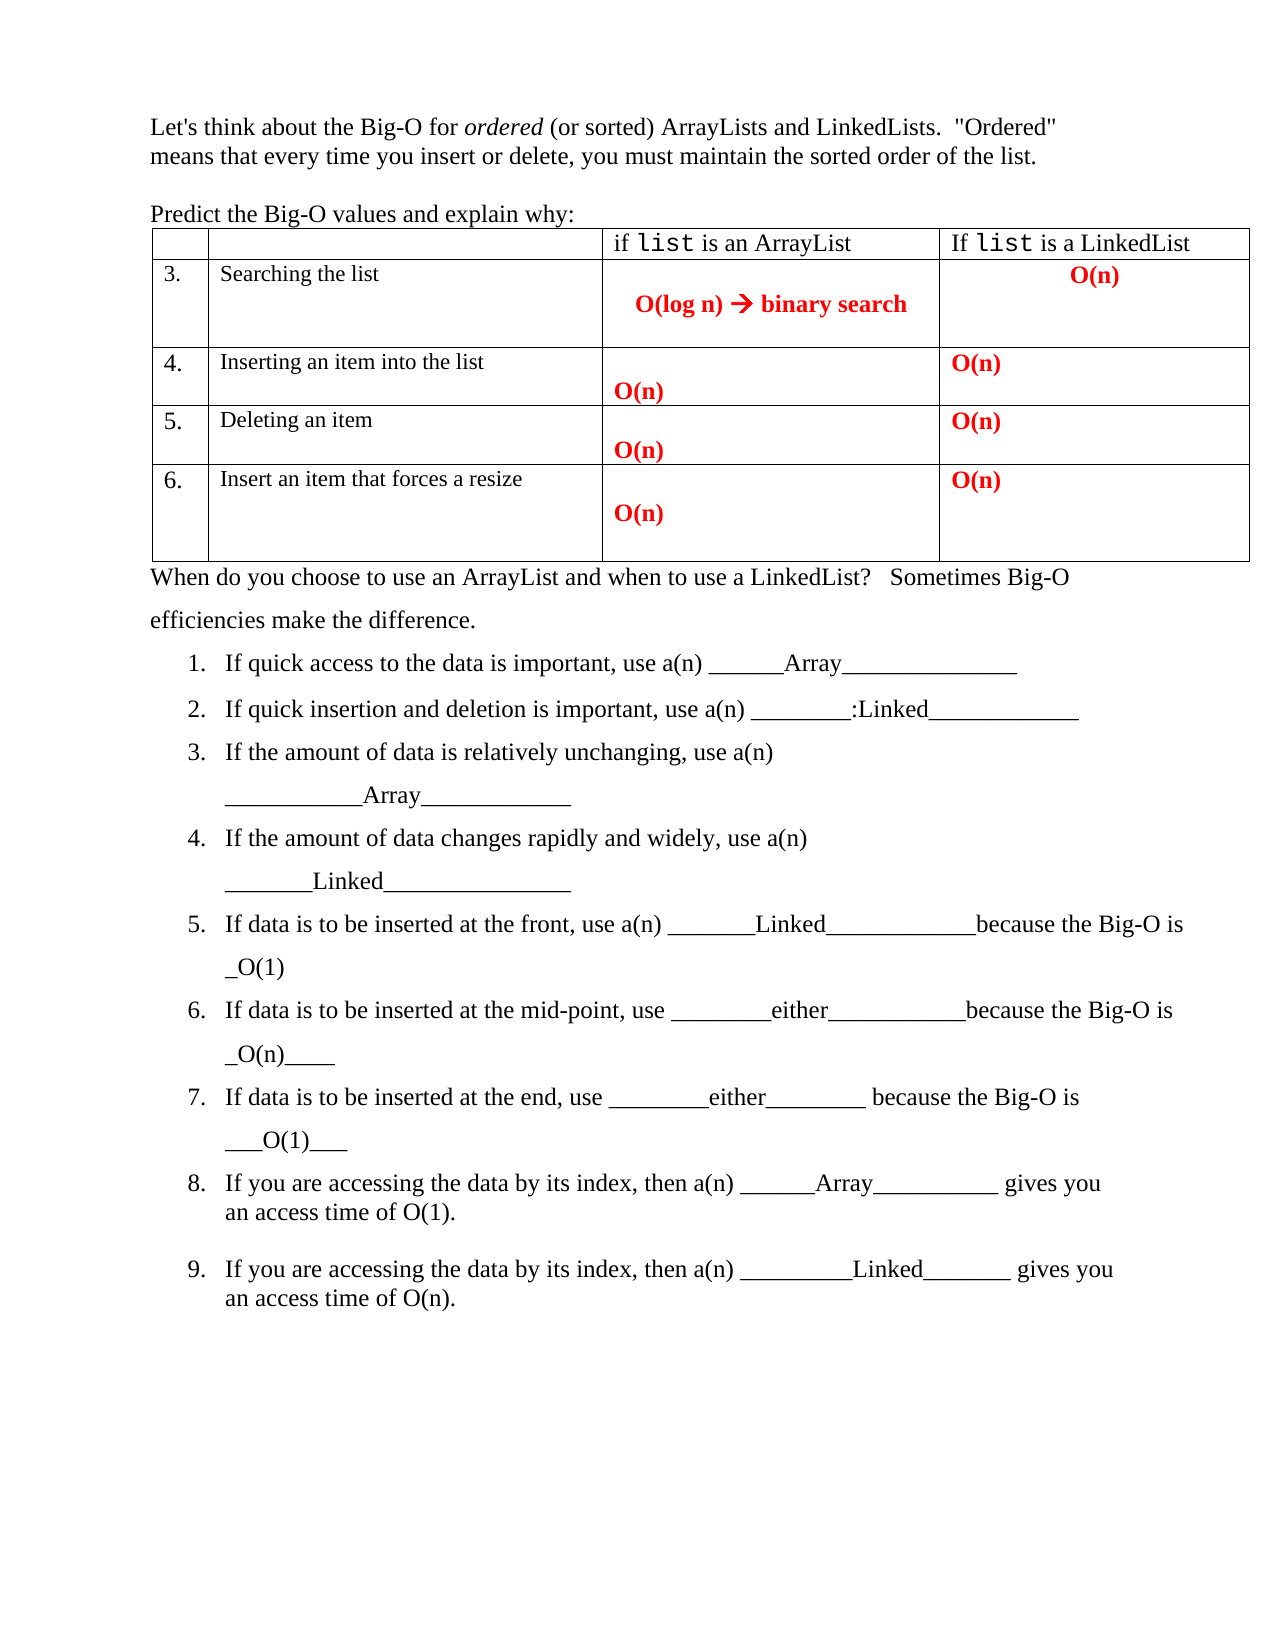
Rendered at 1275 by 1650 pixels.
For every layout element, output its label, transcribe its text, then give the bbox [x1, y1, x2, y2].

table_header [209, 229, 602, 259]
text When do you choose to use an ArrayList and when to use a LinkedList? Sometimes Big-O efficiencies make the difference. [150, 562, 1125, 633]
table_cell O(n) [603, 465, 939, 561]
table_cell O(n) [940, 260, 1249, 347]
table_cell 3. [153, 260, 208, 347]
table_cell Searching the list [209, 260, 602, 347]
table_header if list is an ArrayList [603, 229, 939, 259]
list If you are accessing the data by its index, then a(n) _________Linked_______ gives you an access time of O(n). [187, 1254, 1125, 1312]
table_cell O(n) [940, 406, 1249, 464]
list If data is to be inserted at the end, use ________either________ because the Big-O is ___O(1)___ [187, 1082, 1125, 1154]
table_header [153, 229, 208, 259]
table_cell 4. [153, 348, 208, 405]
table_cell O(n) [603, 348, 939, 405]
table_cell Deleting an item [209, 406, 602, 464]
table_cell 5. [153, 406, 208, 464]
text Let's think about the Big-O for ordered (or sorted) ArrayLists and LinkedLists. "Ordered" means that every time you insert or delete, you must maintain the sorted order of the list. [150, 112, 1125, 170]
list If you are accessing the data by its index, then a(n) ______Array__________ gives you an access time of O(1). [187, 1168, 1125, 1226]
table_cell O(n) [603, 406, 939, 464]
list If quick access to the data is important, use a(n) ______Array______________ [187, 648, 1125, 677]
table_cell O(log n) binary search [603, 260, 939, 347]
table_cell O(n) [940, 348, 1249, 405]
table_cell Inserting an item into the list [209, 348, 602, 405]
list If data is to be inserted at the mid-point, use ________either___________because the Big-O is _O(n)____ [187, 996, 1191, 1067]
table_cell Insert an item that forces a resize [209, 465, 602, 561]
list If the amount of data is relatively unchanging, use a(n) ___________Array____________ [187, 737, 1125, 809]
list If the amount of data changes rapidly and widely, use a(n) _______Linked_______________ [187, 823, 1125, 895]
text Predict the Big-O values and explain why: [150, 199, 1125, 227]
table_cell O(n) [940, 465, 1249, 561]
table_cell 6. [153, 465, 208, 561]
table_header If list is a LinkedList [940, 229, 1249, 259]
list If data is to be inserted at the front, use a(n) _______Linked____________because the Big-O is _O(1) [187, 909, 1191, 981]
list If quick insertion and deletion is important, use a(n) ________:Linked____________ [187, 694, 1125, 722]
